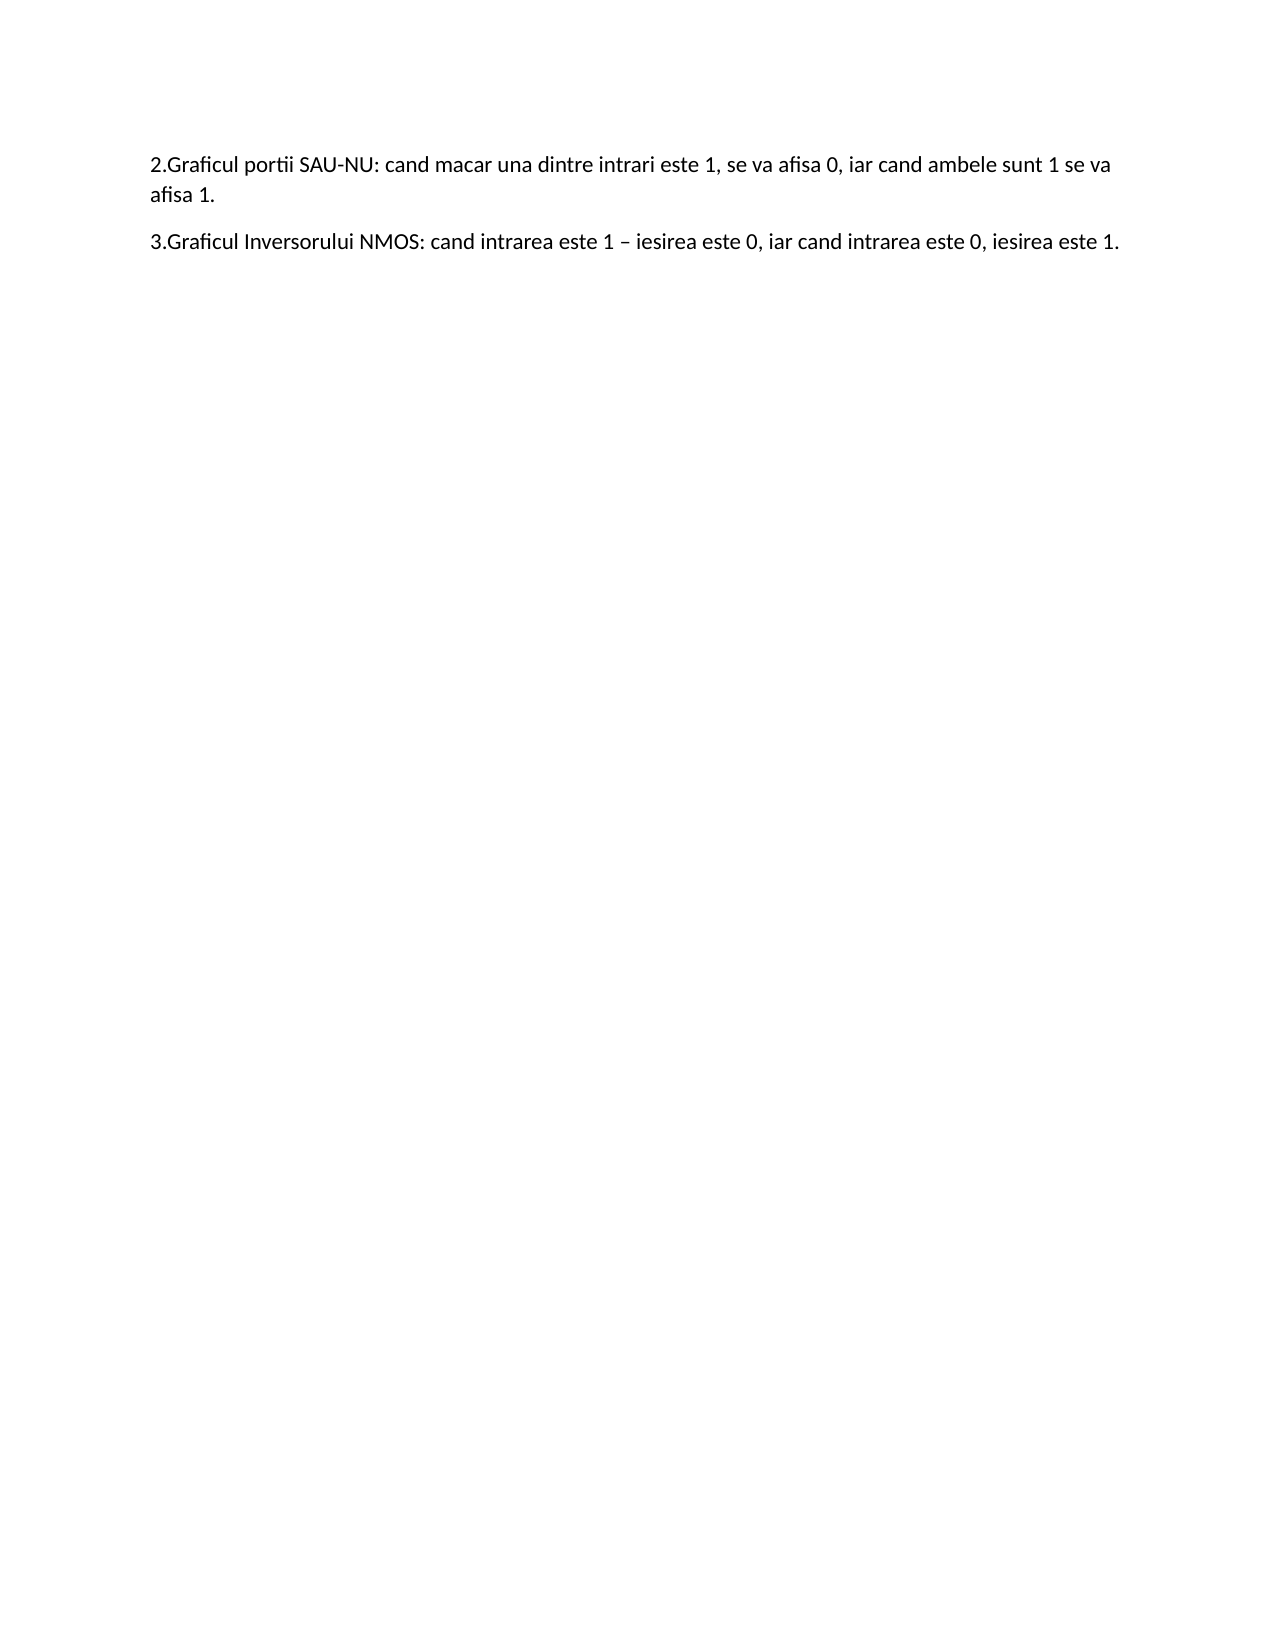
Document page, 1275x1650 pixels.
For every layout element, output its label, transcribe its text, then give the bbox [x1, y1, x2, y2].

text 3.Graficul Inversorului NMOS: cand intrarea este 1 – iesirea este 0, iar cand intrarea este 0, iesirea este 1. [150, 227, 1125, 255]
text 2.Graficul portii SAU-NU: cand macar una dintre intrari este 1, se va afisa 0, iar cand ambele sunt 1 se va afisa 1. [150, 150, 1125, 208]
